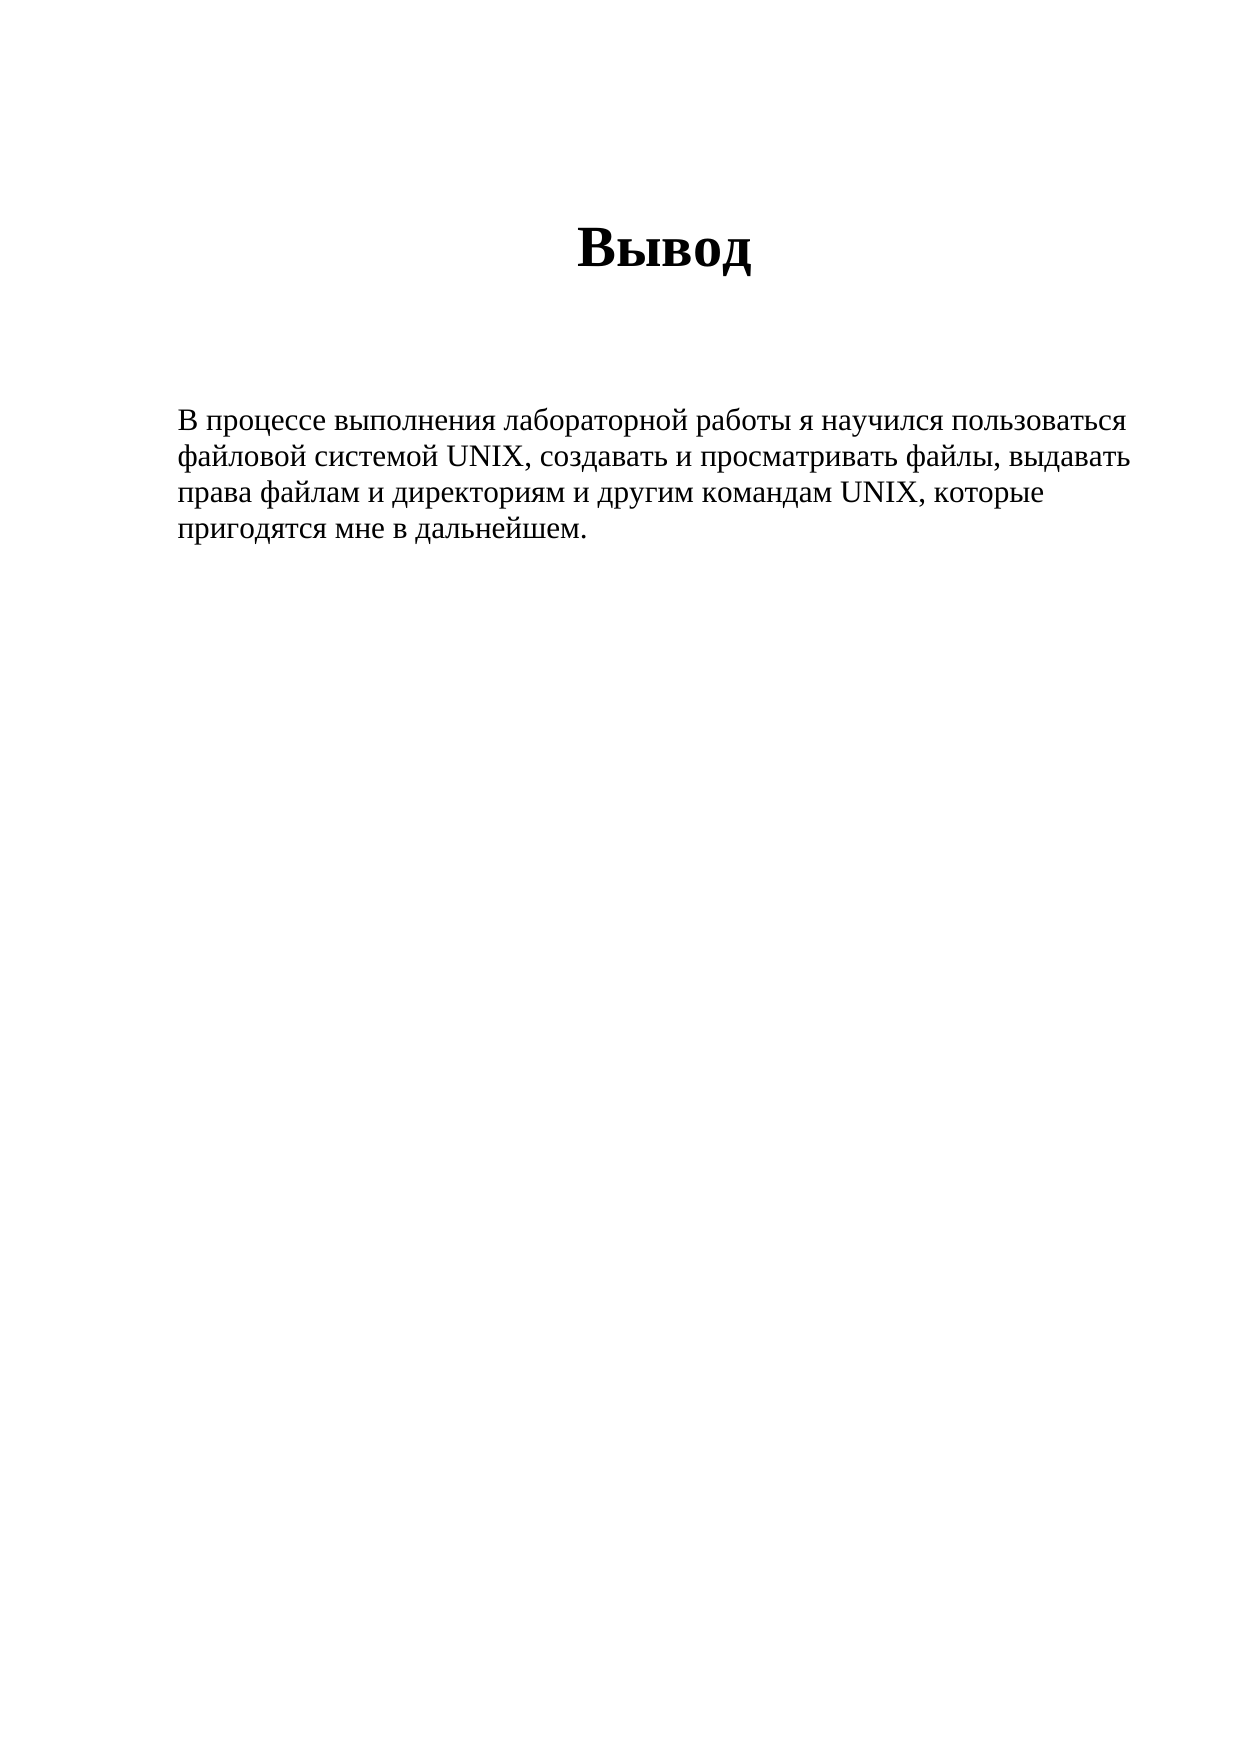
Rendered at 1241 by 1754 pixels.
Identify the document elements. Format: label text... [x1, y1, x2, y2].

text Вывод [177, 212, 1152, 279]
text В процессе выполнения лабораторной работы я научился пользоваться файловой системой UNIX, создавать и просматривать файлы, выдавать права файлам и директориям и другим командам UNIX, которые пригодятся мне в дальнейшем. [177, 401, 1152, 545]
